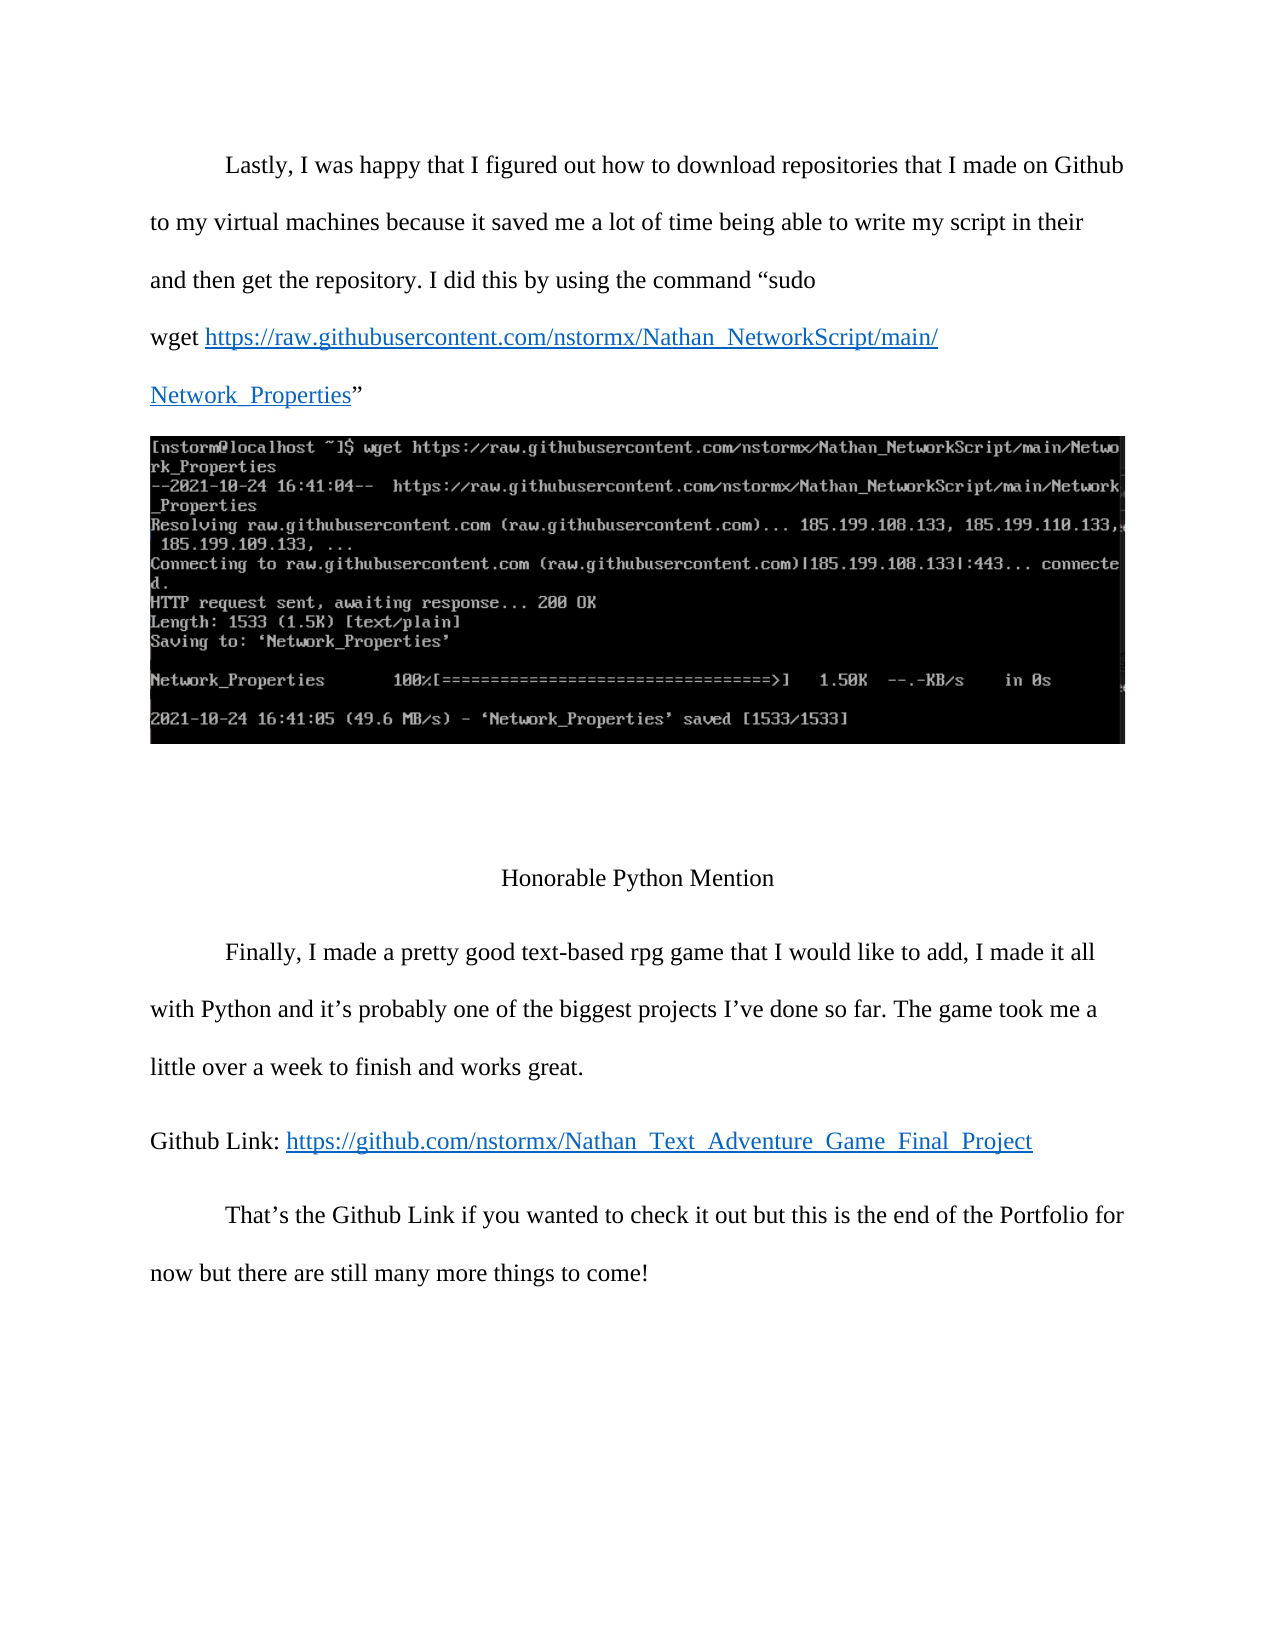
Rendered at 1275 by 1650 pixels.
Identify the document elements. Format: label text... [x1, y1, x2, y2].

text Lastly, I was happy that I figured out how to download repositories that I made on Github to my virtual machines because it saved me a lot of time being able to write my script in their and then get the repository. I did this by using the command “sudo wget https://raw.githubusercontent.com/nstormx/Nathan_NetworkScript/main/Network_Properties” [150, 150, 1125, 436]
text Github Link: https://github.com/nstormx/Nathan_Text_Adventure_Game_Final_Project [150, 1126, 1125, 1155]
picture [150, 436, 1125, 744]
text That’s the Github Link if you wanted to check it out but this is the end of the Portfolio for now but there are still many more things to come! [150, 1200, 1125, 1287]
text Honorable Python Mention [150, 863, 1125, 892]
text Finally, I made a pretty good text-based rpg game that I would like to add, I made it all with Python and it’s probably one of the biggest projects I’ve done so far. The game took me a little over a week to finish and works great. [150, 937, 1125, 1081]
